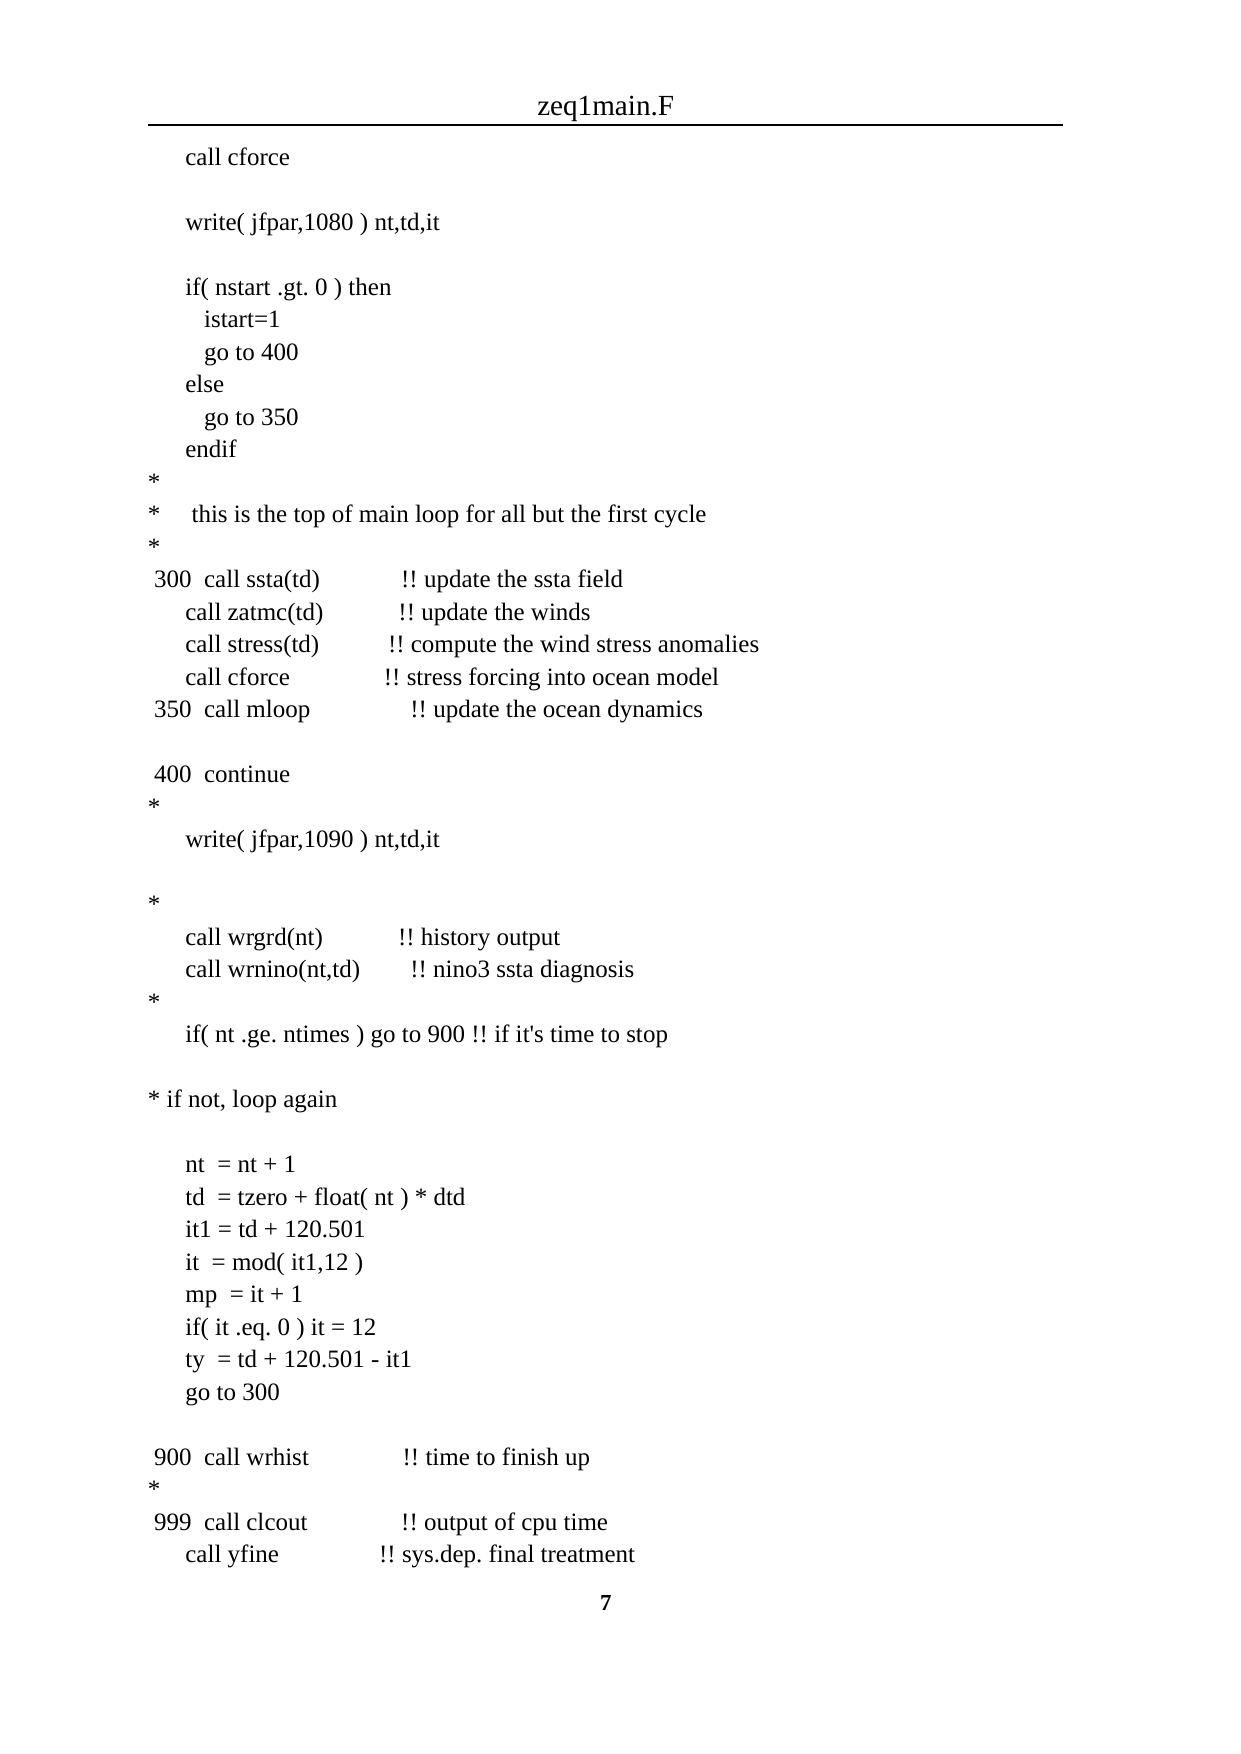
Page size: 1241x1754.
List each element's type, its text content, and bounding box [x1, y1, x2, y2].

text mp = it + 1 [148, 1277, 1063, 1310]
text 350 call mloop !! update the ocean dynamics [148, 692, 1063, 725]
text write( jfpar,1090 ) nt,td,it [148, 822, 1063, 855]
text if( it .eq. 0 ) it = 12 [148, 1310, 1063, 1342]
text * [148, 887, 1063, 920]
text call stress(td) !! compute the wind stress anomalies [148, 627, 1063, 660]
text * [148, 985, 1063, 1017]
text call wrnino(nt,td) !! nino3 ssta diagnosis [148, 952, 1063, 985]
text it1 = td + 120.501 [148, 1212, 1063, 1245]
text nt = nt + 1 [148, 1147, 1063, 1180]
text if( nstart .gt. 0 ) then [148, 270, 1063, 302]
text * this is the top of main loop for all but the first cycle [148, 497, 1063, 530]
text * [148, 790, 1063, 822]
text call yfine !! sys.dep. final treatment [148, 1537, 1063, 1570]
text istart=1 [148, 302, 1063, 335]
text endif [148, 432, 1063, 465]
text * [148, 1472, 1063, 1505]
text call wrgrd(nt) !! history output [148, 920, 1063, 952]
text go to 300 [148, 1375, 1063, 1407]
text 400 continue [148, 757, 1063, 790]
text ty = td + 120.501 - it1 [148, 1342, 1063, 1375]
text else [148, 367, 1063, 400]
text write( jfpar,1080 ) nt,td,it [148, 205, 1063, 237]
text go to 400 [148, 335, 1063, 367]
text call cforce !! stress forcing into ocean model [148, 660, 1063, 692]
text 300 call ssta(td) !! update the ssta field [148, 562, 1063, 595]
text 999 call clcout !! output of cpu time [148, 1505, 1063, 1537]
text td = tzero + float( nt ) * dtd [148, 1180, 1063, 1212]
text call zatmc(td) !! update the winds [148, 595, 1063, 627]
text go to 350 [148, 400, 1063, 432]
text it = mod( it1,12 ) [148, 1245, 1063, 1277]
text * [148, 465, 1063, 497]
text * if not, loop again [148, 1082, 1063, 1115]
text * [148, 530, 1063, 562]
text 900 call wrhist !! time to finish up [148, 1440, 1063, 1472]
text if( nt .ge. ntimes ) go to 900 !! if it's time to stop [148, 1017, 1063, 1050]
text call cforce [148, 140, 1063, 172]
